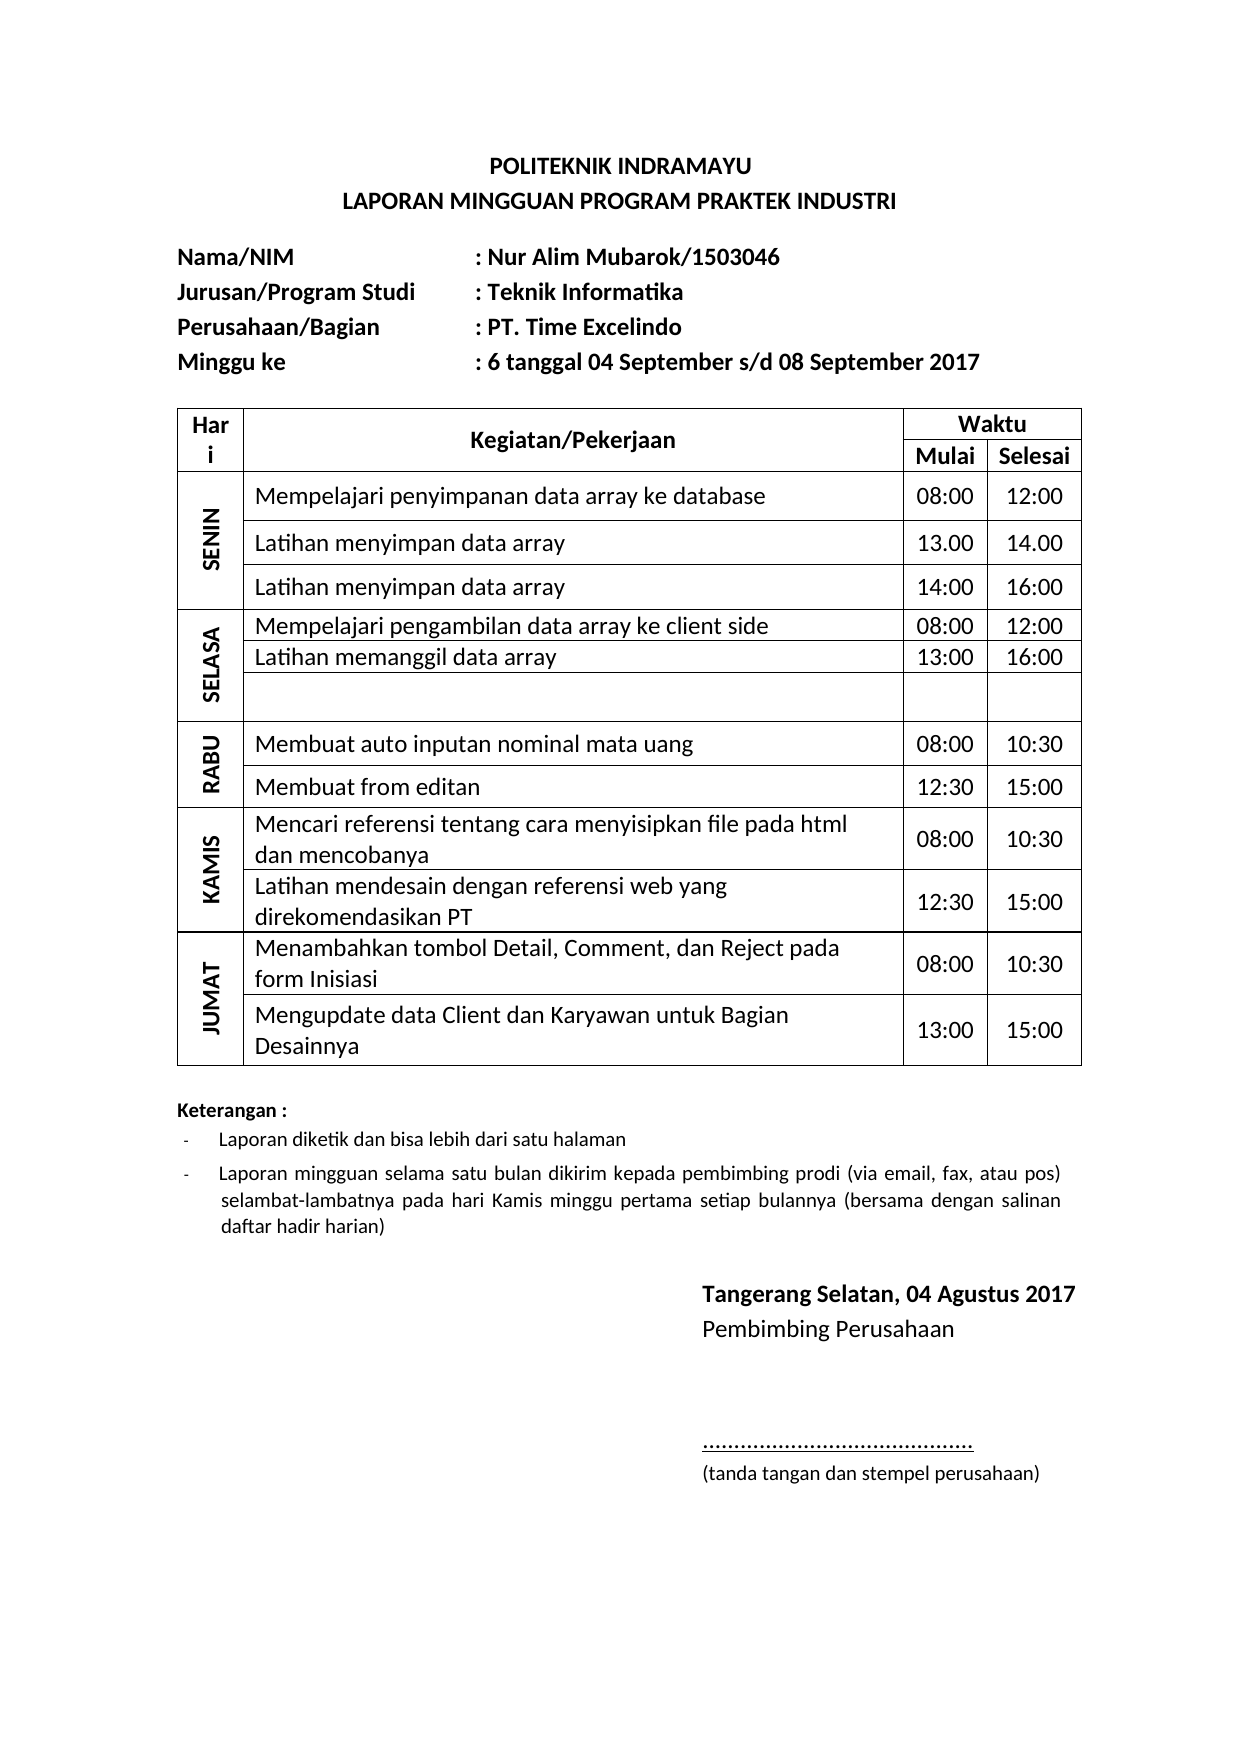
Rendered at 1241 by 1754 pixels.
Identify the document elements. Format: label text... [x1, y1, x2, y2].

table_cell 13:00 [904, 995, 987, 1065]
text - Laporan mingguan selama satu bulan dikirim kepada pembimbing prodi (via email, fax, atau pos) selambat-lambatnya pada hari Kamis minggu pertama setiap bulannya (bersama dengan salinan daftar hadir harian) [183, 1160, 1062, 1239]
table_cell Membuat auto inputan nominal mata uang [244, 722, 903, 765]
table_cell KAMIS [178, 808, 243, 931]
table_cell Mulai [904, 440, 987, 471]
table_cell 08:00 [904, 472, 987, 520]
text (tanda tangan dan stempel perusahaan) [702, 1460, 1090, 1486]
table_cell RABU [178, 722, 243, 807]
table_cell [244, 673, 903, 721]
table_cell 14.00 [988, 521, 1081, 564]
table_header Kegiatan/Pekerjaan [244, 409, 903, 471]
text Minggu ke : 6 tanggal 04 September s/d 08 September 2017 [177, 346, 1090, 377]
table_cell 08:00 [904, 808, 987, 869]
table_cell Latihan menyimpan data array [244, 521, 903, 564]
table_cell 10:30 [988, 933, 1081, 993]
table_cell 13.00 [904, 521, 987, 564]
table_header Waktu [904, 409, 1081, 439]
table_cell [904, 673, 987, 721]
table_cell [988, 673, 1081, 721]
table_cell Latihan memanggil data array [244, 641, 903, 672]
text POLITEKNIK INDRAMAYU [150, 150, 1091, 181]
table_cell SELASA [178, 610, 243, 721]
text ........................................... [702, 1425, 1090, 1455]
table_cell 15:00 [988, 995, 1081, 1065]
table_cell 13:00 [904, 641, 987, 672]
text Perusahaan/Bagian : PT. Time Excelindo [177, 311, 1090, 342]
table_cell Selesai [988, 440, 1081, 471]
table_cell Mempelajari penyimpanan data array ke database [244, 472, 903, 520]
table_cell JUMAT [178, 933, 243, 1065]
text Jurusan/Program Studi : Teknik Informatika [177, 276, 1090, 307]
table_cell 10:30 [988, 722, 1081, 765]
table_cell 16:00 [988, 565, 1081, 609]
table_cell 16:00 [988, 641, 1081, 672]
table_cell 15:00 [988, 766, 1081, 807]
table_cell 12:00 [988, 472, 1081, 520]
table_cell 08:00 [904, 610, 987, 640]
table_cell Mempelajari pengambilan data array ke client side [244, 610, 903, 640]
table_cell 14:00 [904, 565, 987, 609]
table_cell Mencari referensi tentang cara menyisipkan file pada html dan mencobanya [244, 808, 903, 869]
table_cell 12:00 [988, 610, 1081, 640]
table_header Hari [178, 409, 243, 471]
table_cell 10:30 [988, 808, 1081, 869]
table_cell Latihan mendesain dengan referensi web yang direkomendasikan PT [244, 870, 903, 931]
text Keterangan : [177, 1097, 1090, 1122]
text Nama/NIM : Nur Alim Mubarok/1503046 [177, 241, 1090, 272]
text LAPORAN MINGGUAN PROGRAM PRAKTEK INDUSTRI [150, 185, 1089, 216]
table_cell 08:00 [904, 933, 987, 993]
table_cell 08:00 [904, 722, 987, 765]
table_cell Latihan menyimpan data array [244, 565, 903, 609]
table_cell 12:30 [904, 766, 987, 807]
text Pembimbing Perusahaan [702, 1313, 1090, 1343]
table_cell Membuat from editan [244, 766, 903, 807]
table_cell Mengupdate data Client dan Karyawan untuk Bagian Desainnya [244, 995, 903, 1065]
table_cell SENIN [178, 472, 243, 609]
table_cell Menambahkan tombol Detail, Comment, dan Reject pada form Inisiasi [244, 933, 903, 993]
text - Laporan diketik dan bisa lebih dari satu halaman [183, 1127, 1090, 1152]
table_cell 12:30 [904, 870, 987, 931]
table_cell 15:00 [988, 870, 1081, 931]
text Tangerang Selatan, 04 Agustus 2017 [702, 1278, 1090, 1308]
